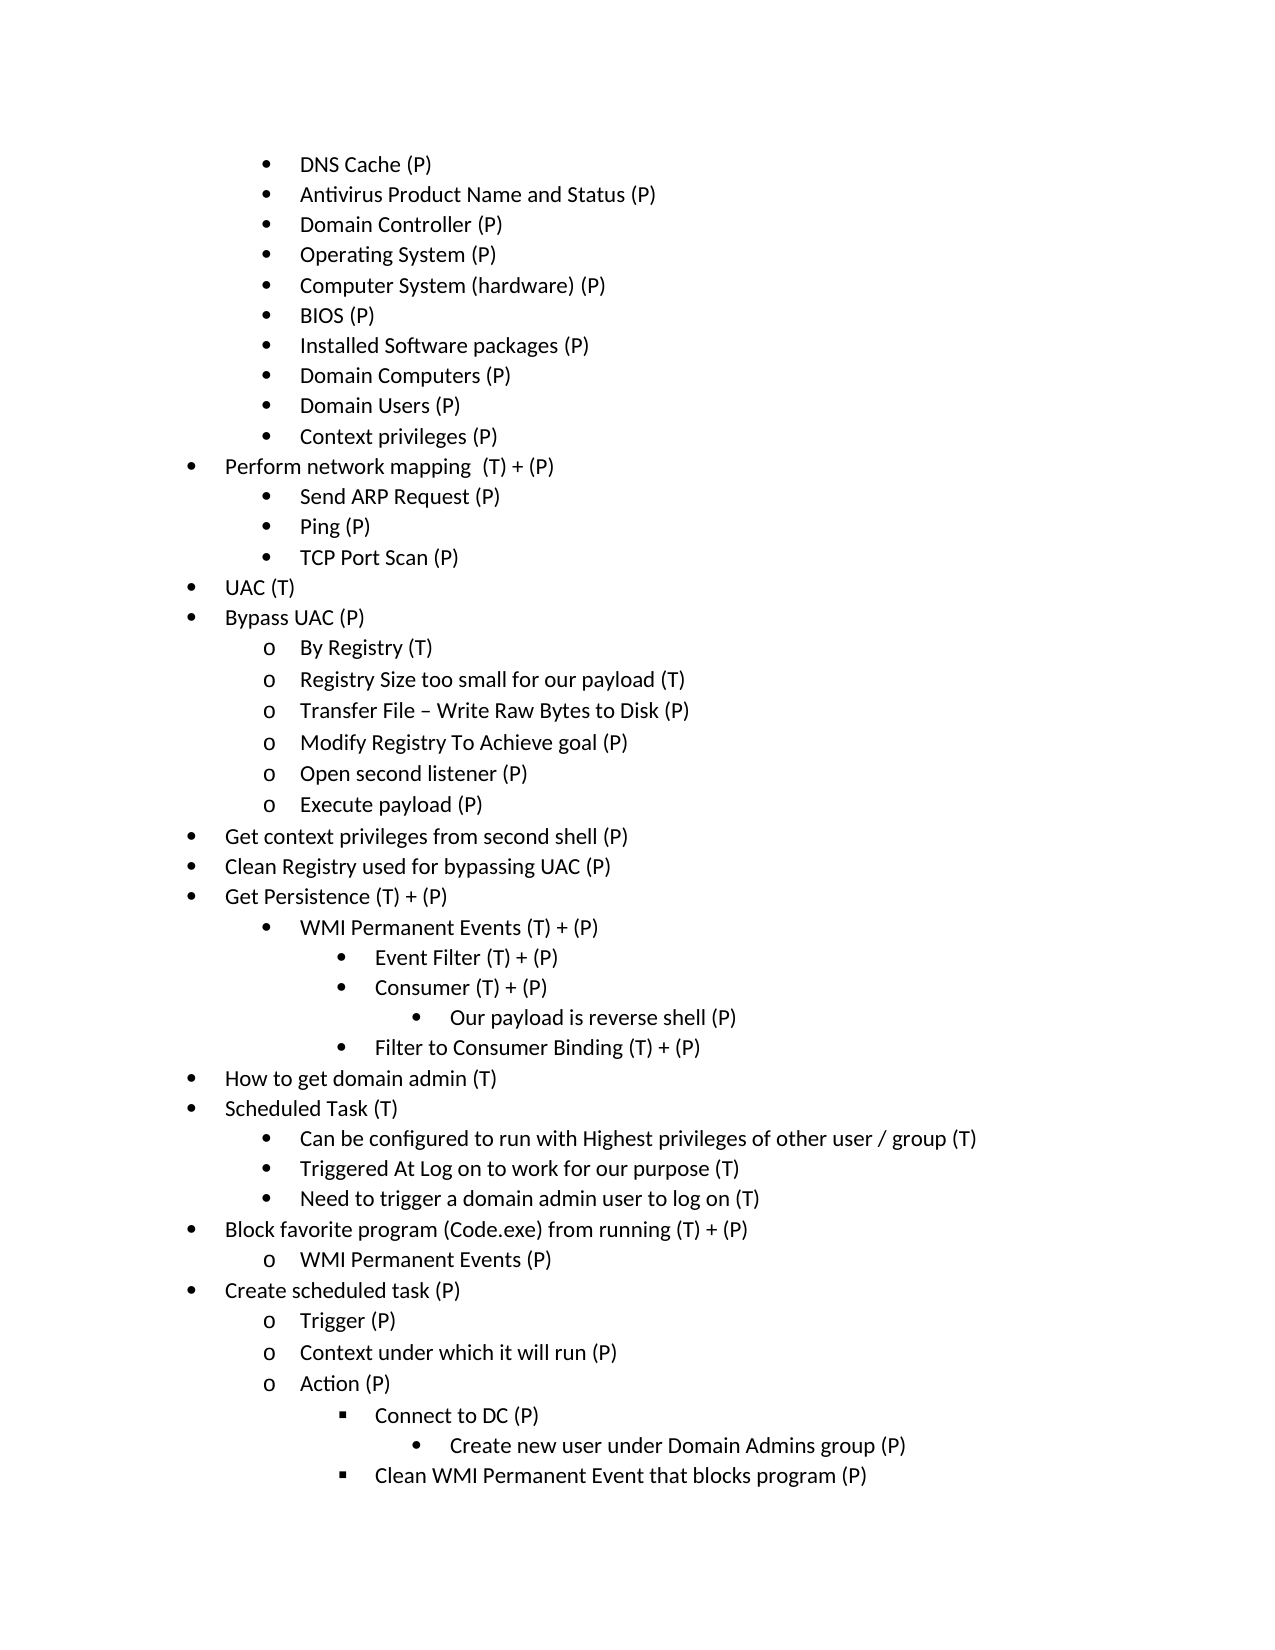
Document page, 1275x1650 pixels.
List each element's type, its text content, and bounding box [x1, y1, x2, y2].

list DNS Cache (P) [262, 150, 1125, 178]
list Triggered At Log on to work for our purpose (T) [262, 1154, 1125, 1182]
list Ping (P) [262, 512, 1125, 541]
list Trigger (P) [262, 1307, 1125, 1336]
list Bypass UAC (P) [187, 603, 1125, 631]
list Modify Registry To Achieve goal (P) [262, 728, 1125, 757]
list Computer System (hardware) (P) [262, 271, 1125, 299]
list Create new user under Domain Admins group (P) [412, 1431, 1125, 1459]
list Installed Software packages (P) [262, 331, 1125, 359]
list Our payload is reverse shell (P) [412, 1003, 1125, 1031]
list Perform network mapping (T) + (P) [187, 452, 1125, 480]
list Filter to Consumer Binding (T) + (P) [337, 1033, 1125, 1062]
list Antivirus Product Name and Status (P) [262, 180, 1125, 208]
list Block favorite program (Code.exe) from running (T) + (P) [187, 1215, 1125, 1243]
list Clean Registry used for bypassing UAC (P) [187, 852, 1125, 880]
list WMI Permanent Events (P) [262, 1245, 1125, 1274]
list Need to trigger a domain admin user to log on (T) [262, 1184, 1125, 1213]
list Event Filter (T) + (P) [337, 943, 1125, 971]
list Domain Users (P) [262, 392, 1125, 420]
list Scheduled Task (T) [187, 1094, 1125, 1122]
list Consumer (T) + (P) [337, 973, 1125, 1001]
list Action (P) [262, 1369, 1125, 1399]
list Create scheduled task (P) [187, 1276, 1125, 1304]
list Transfer File – Write Raw Bytes to Disk (P) [262, 696, 1125, 725]
list How to get domain admin (T) [187, 1064, 1125, 1092]
list UAC (T) [187, 573, 1125, 601]
list By Registry (T) [262, 633, 1125, 662]
list Can be configured to run with Highest privileges of other user / group (T) [262, 1124, 1125, 1152]
list Registry Size too small for our payload (T) [262, 665, 1125, 694]
list Get context privileges from second shell (P) [187, 822, 1125, 850]
list Send ARP Request (P) [262, 482, 1125, 510]
list Execute payload (P) [262, 791, 1125, 820]
list WMI Permanent Events (T) + (P) [262, 913, 1125, 941]
list TCP Port Scan (P) [262, 543, 1125, 571]
list Context privileges (P) [262, 422, 1125, 450]
list Connect to DC (P) [337, 1401, 1125, 1429]
list Operating System (P) [262, 241, 1125, 269]
list BIOS (P) [262, 301, 1125, 329]
list Clean WMI Permanent Event that blocks program (P) [337, 1461, 1125, 1489]
list Get Persistence (T) + (P) [187, 882, 1125, 911]
list Open second listener (P) [262, 759, 1125, 788]
list Context under which it will run (P) [262, 1338, 1125, 1367]
list Domain Controller (P) [262, 210, 1125, 238]
list Domain Computers (P) [262, 361, 1125, 389]
